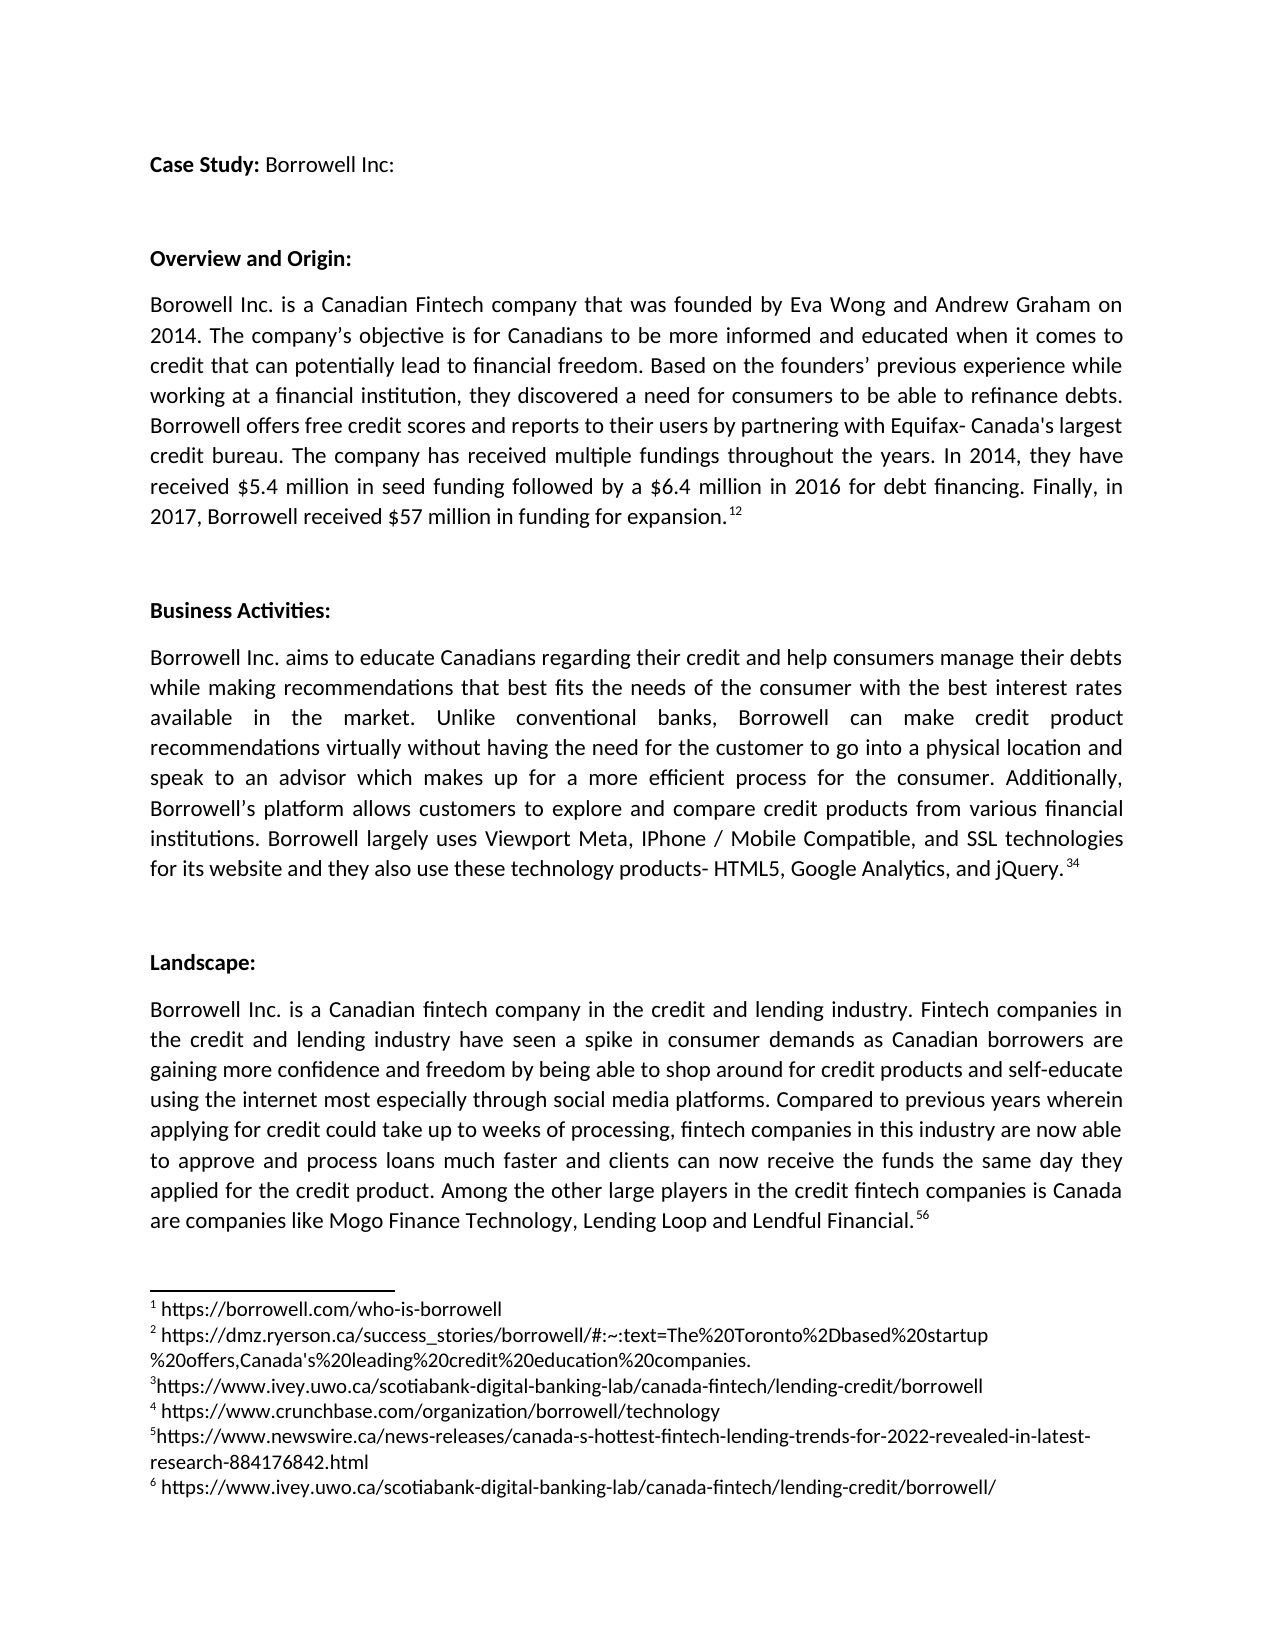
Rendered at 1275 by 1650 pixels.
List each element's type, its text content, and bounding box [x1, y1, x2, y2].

text Case Study: Borrowell Inc: [150, 150, 1125, 178]
text Borrowell Inc. aims to educate Canadians regarding their credit and help consumers manage their debts while making recommendations that best fits the needs of the consumer with the best interest rates available in the market. Unlike conventional banks, Borrowell can make credit product recommendations virtually without having the need for the customer to go into a physical location and speak to an advisor which makes up for a more efficient process for the consumer. Additionally, Borrowell’s platform allows customers to explore and compare credit products from various financial institutions. Borrowell largely uses Viewport Meta, IPhone / Mobile Compatible, and SSL technologies for its website and they also use these technology products- HTML5, Google Analytics, and jQuery. [150, 643, 1125, 882]
text Overview and Origin: [150, 244, 1125, 272]
text Borowell Inc. is a Canadian Fintech company that was founded by Eva Wong and Andrew Graham on 2014. The company’s objective is for Canadians to be more informed and educated when it comes to credit that can potentially lead to financial freedom. Based on the founders’ previous experience while working at a financial institution, they discovered a need for consumers to be able to refinance debts. Borrowell offers free credit scores and reports to their users by partnering with Equifax- Canada's largest credit bureau. The company has received multiple fundings throughout the years. In 2014, they have received $5.4 million in seed funding followed by a $6.4 million in 2016 for debt financing. Finally, in 2017, Borrowell received $57 million in funding for expansion. [150, 291, 1125, 530]
text Borrowell Inc. is a Canadian fintech company in the credit and lending industry. Fintech companies in the credit and lending industry have seen a spike in consumer demands as Canadian borrowers are gaining more confidence and freedom by being able to shop around for credit products and self-educate using the internet most especially through social media platforms. Compared to previous years wherein applying for credit could take up to weeks of processing, fintech companies in this industry are now able to approve and process loans much faster and clients can now receive the funds the same day they applied for the credit product. Among the other large players in the credit fintech companies is Canada are companies like Mogo Finance Technology, Lending Loop and Lendful Financial. [150, 995, 1125, 1234]
text Business Activities: [150, 596, 1125, 624]
text Landscape: [150, 948, 1125, 976]
